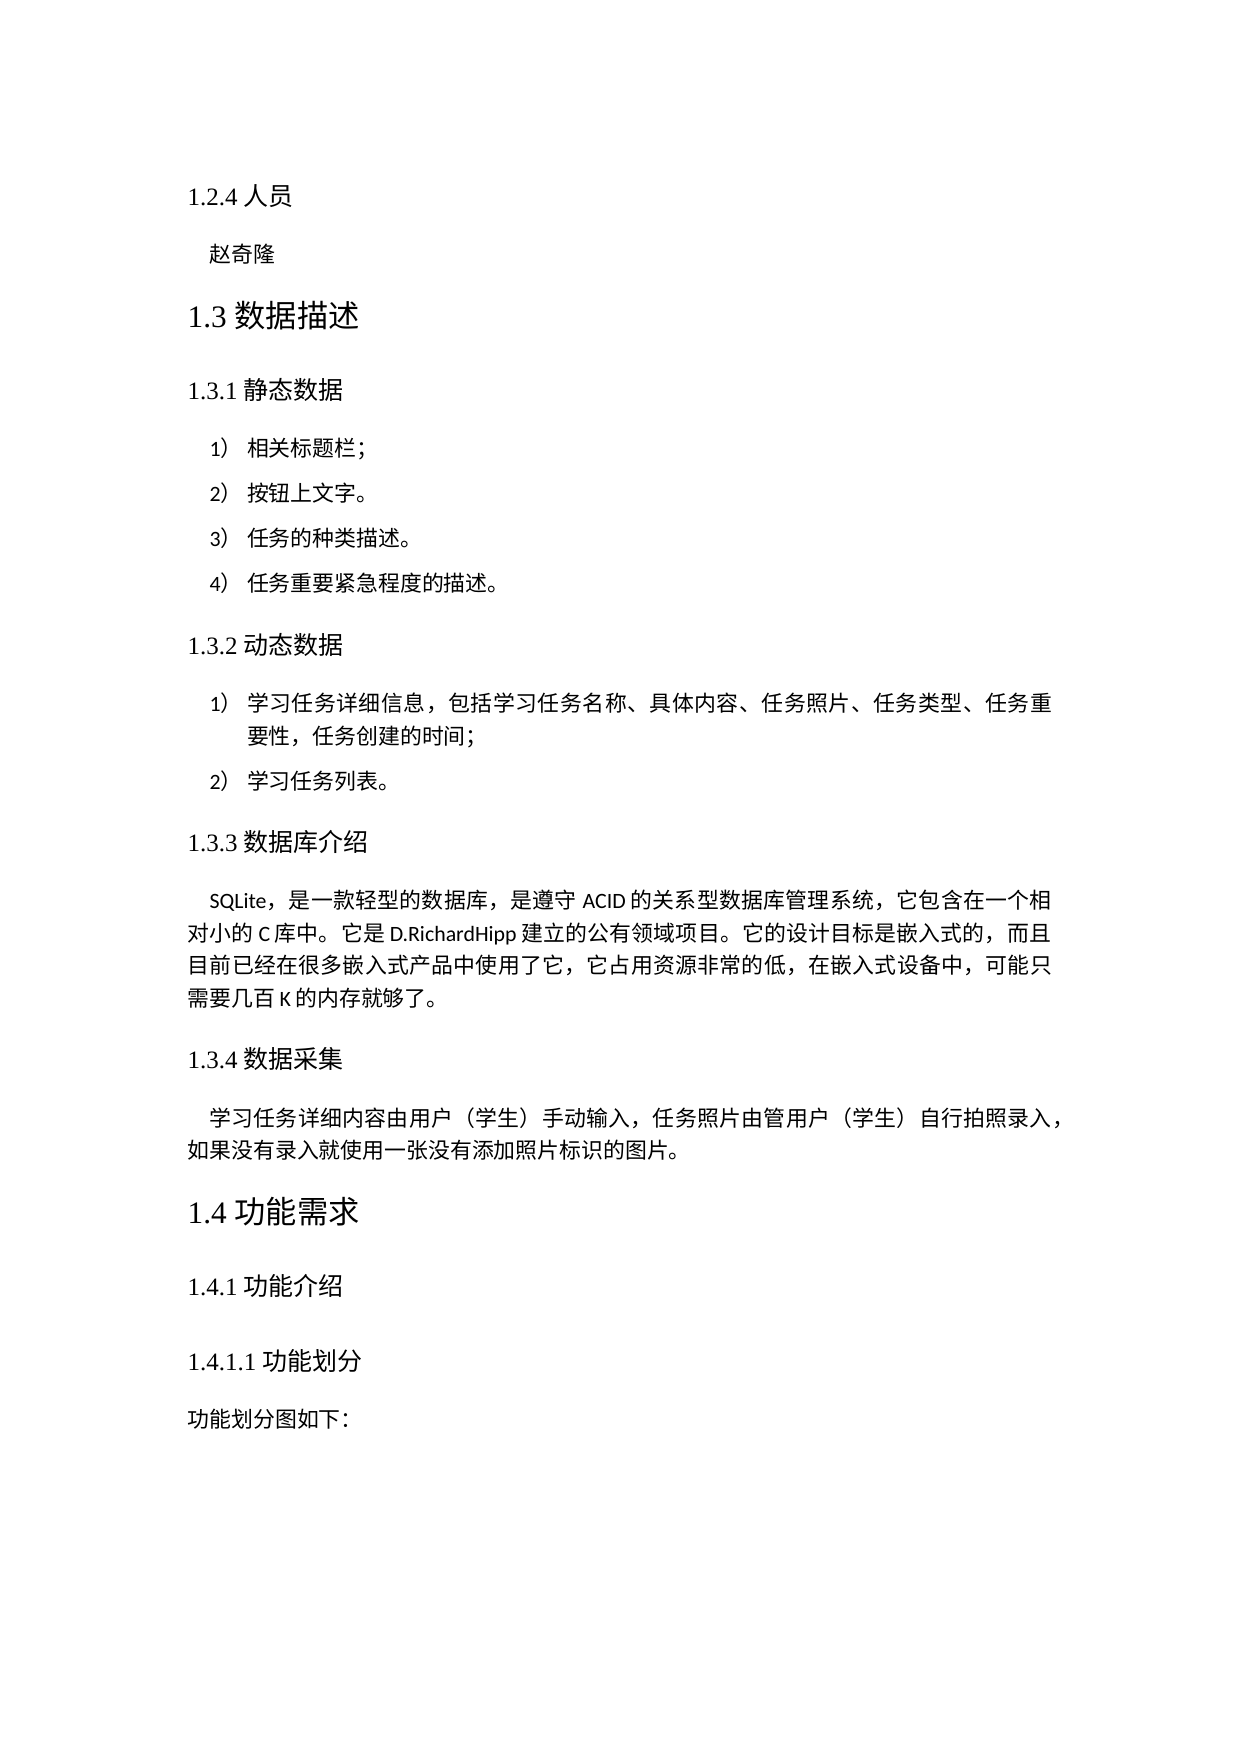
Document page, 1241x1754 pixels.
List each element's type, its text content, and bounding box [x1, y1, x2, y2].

subtitle 功能介绍 [187, 1252, 1053, 1317]
list 按钮上文字。 [209, 476, 1053, 508]
subtitle 数据描述 [187, 282, 1053, 347]
list 学习任务详细信息，包括学习任务名称、具体内容、任务照片、任务类型、任务重要性，任务创建的时间； [209, 686, 1053, 751]
subtitle 功能需求 [187, 1178, 1053, 1243]
subtitle 动态数据 [187, 611, 1053, 676]
subtitle 数据库介绍 [187, 808, 1053, 873]
list 任务重要紧急程度的描述。 [209, 566, 1053, 598]
subtitle 数据采集 [187, 1025, 1053, 1090]
list 相关标题栏； [209, 431, 1053, 463]
text 功能划分图如下： [187, 1402, 1053, 1434]
subtitle 静态数据 [187, 356, 1053, 421]
text SQLite，是一款轻型的数据库，是遵守ACID的关系型数据库管理系统，它包含在一个相对小的C库中。它是D.RichardHipp建立的公有领域项目。它的设计目标是嵌入式的，而且目前已经在很多嵌入式产品中使用了它，它占用资源非常的低，在嵌入式设备中，可能只需要几百K的内存就够了。 [187, 883, 1053, 1013]
subtitle 人员 [187, 162, 1053, 227]
text 学习任务详细内容由用户（学生）手动输入，任务照片由管用户（学生）自行拍照录入，如果没有录入就使用一张没有添加照片标识的图片。 [187, 1100, 1053, 1165]
text 赵奇隆 [187, 237, 1053, 269]
list 任务的种类描述。 [209, 521, 1053, 553]
subtitle 功能划分 [187, 1327, 1053, 1392]
list 学习任务列表。 [209, 763, 1053, 796]
